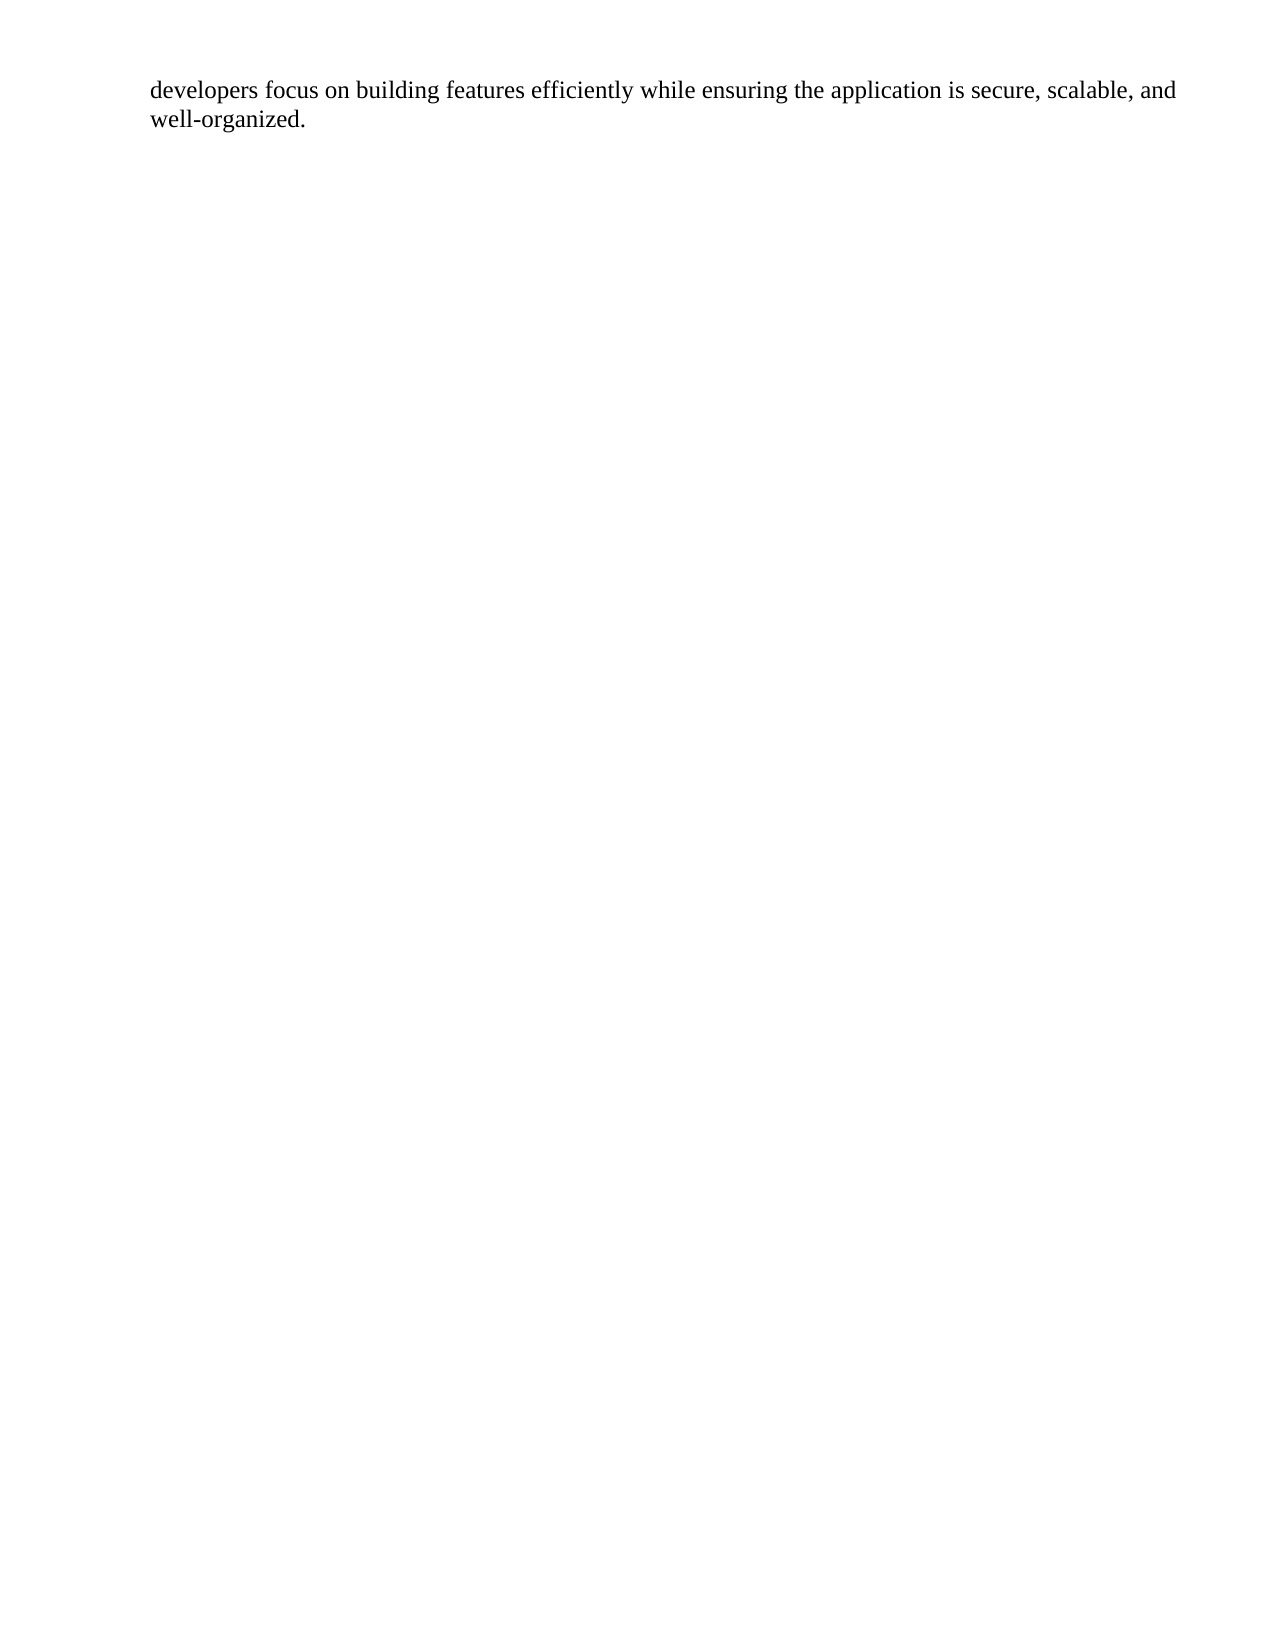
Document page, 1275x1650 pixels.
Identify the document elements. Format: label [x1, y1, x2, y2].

list [150, 75, 1200, 132]
